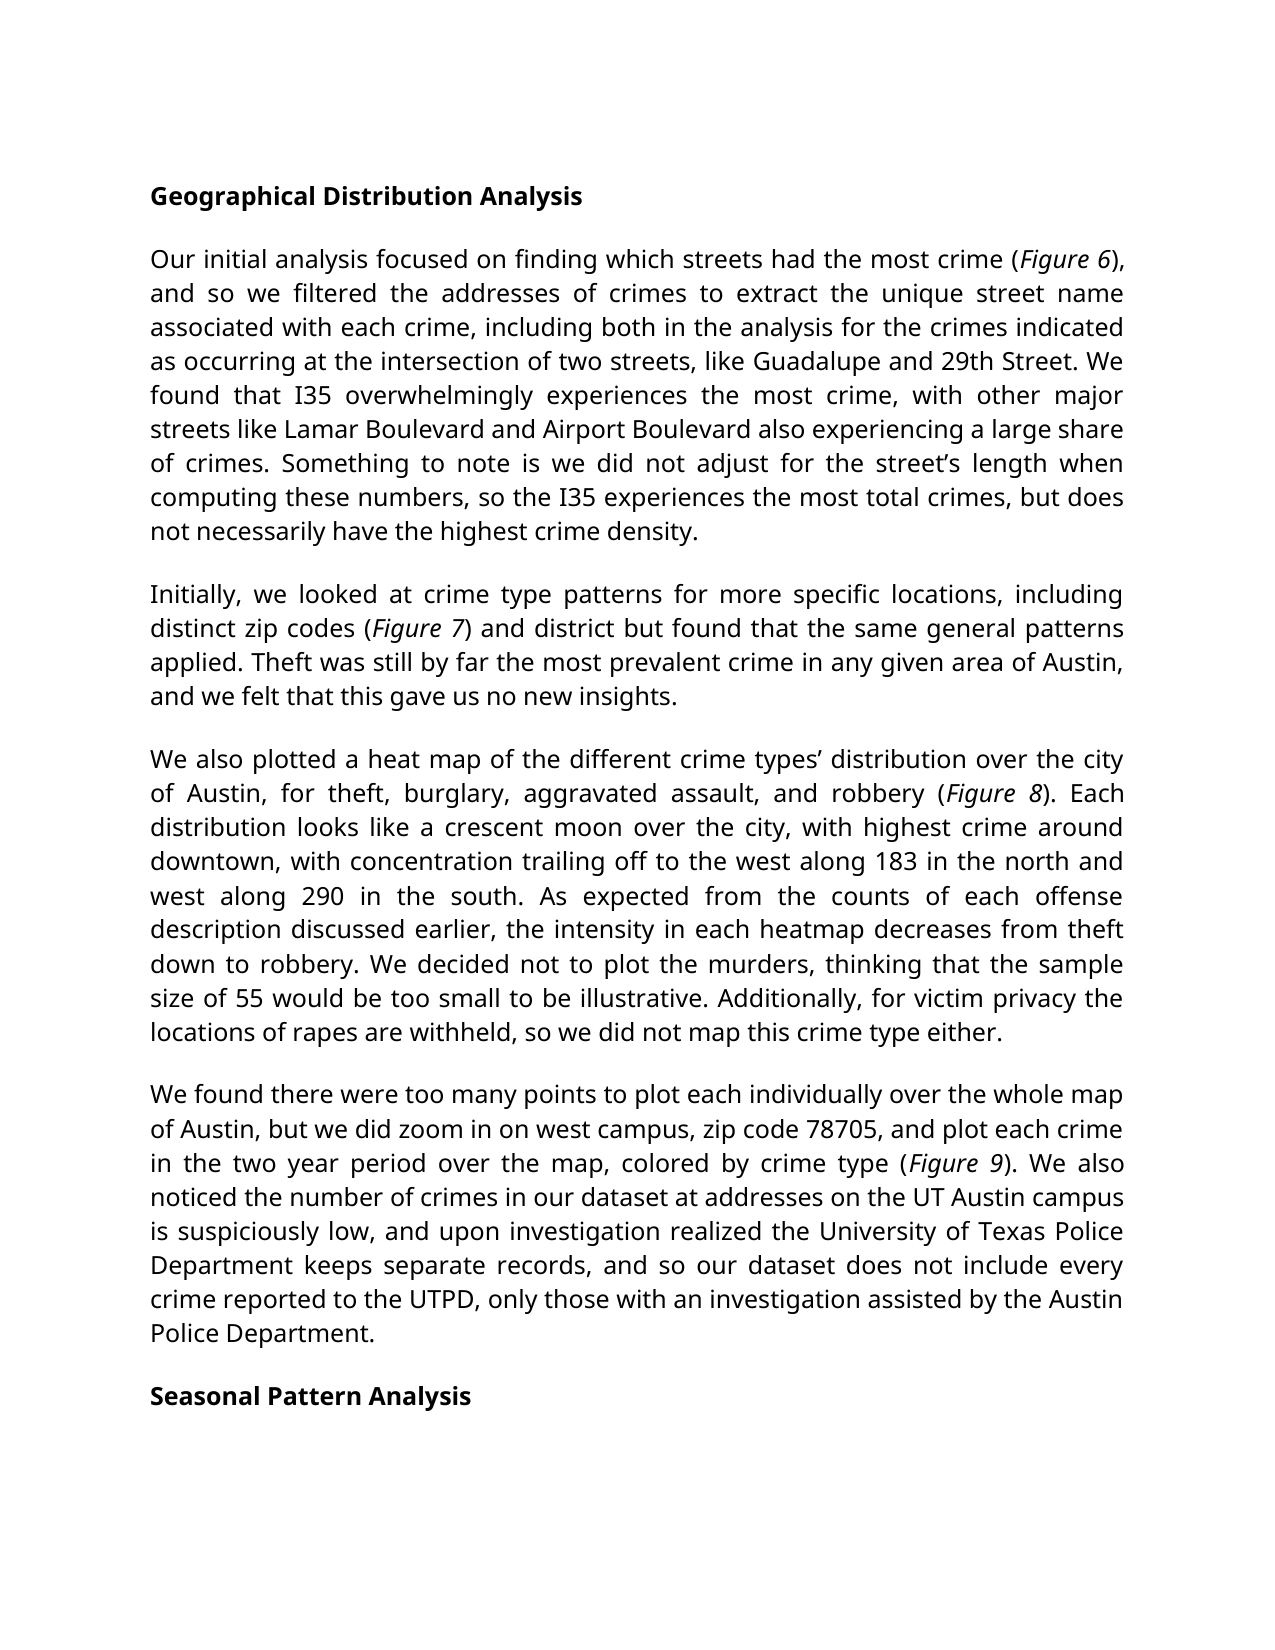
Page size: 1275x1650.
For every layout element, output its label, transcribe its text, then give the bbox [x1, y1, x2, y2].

text We found there were too many points to plot each individually over the whole map of Austin, but we did zoom in on west campus, zip code 78705, and plot each crime in the two year period over the map, colored by crime type (Figure 9). We also noticed the number of crimes in our dataset at addresses on the UT Austin campus is suspiciously low, and upon investigation realized the University of Texas Police Department keeps separate records, and so our dataset does not include every crime reported to the UTPD, only those with an investigation assisted by the Austin Police Department. [150, 1077, 1125, 1350]
text Initially, we looked at crime type patterns for more specific locations, including distinct zip codes (Figure 7) and district but found that the same general patterns applied. Theft was still by far the most prevalent crime in any given area of Austin, and we felt that this gave us no new insights. [150, 577, 1125, 713]
text Geographical Distribution Analysis [150, 179, 1125, 213]
text Our initial analysis focused on finding which streets had the most crime (Figure 6), and so we filtered the addresses of crimes to extract the unique street name associated with each crime, including both in the analysis for the crimes indicated as occurring at the intersection of two streets, like Guadalupe and 29th Street. We found that I35 overwhelmingly experiences the most crime, with other major streets like Lamar Boulevard and Airport Boulevard also experiencing a large share of crimes. Something to note is we did not adjust for the street’s length when computing these numbers, so the I35 experiences the most total crimes, but does not necessarily have the highest crime density. [150, 242, 1125, 548]
text We also plotted a heat map of the different crime types’ distribution over the city of Austin, for theft, burglary, aggravated assault, and robbery (Figure 8). Each distribution looks like a crescent moon over the city, with highest crime around downtown, with concentration trailing off to the west along 183 in the north and west along 290 in the south. As expected from the counts of each offense description discussed earlier, the intensity in each heatmap decreases from theft down to robbery. We decided not to plot the murders, thinking that the sample size of 55 would be too small to be illustrative. Additionally, for victim privacy the locations of rapes are withheld, so we did not map this crime type either. [150, 742, 1125, 1048]
text Seasonal Pattern Analysis [150, 1378, 1125, 1412]
